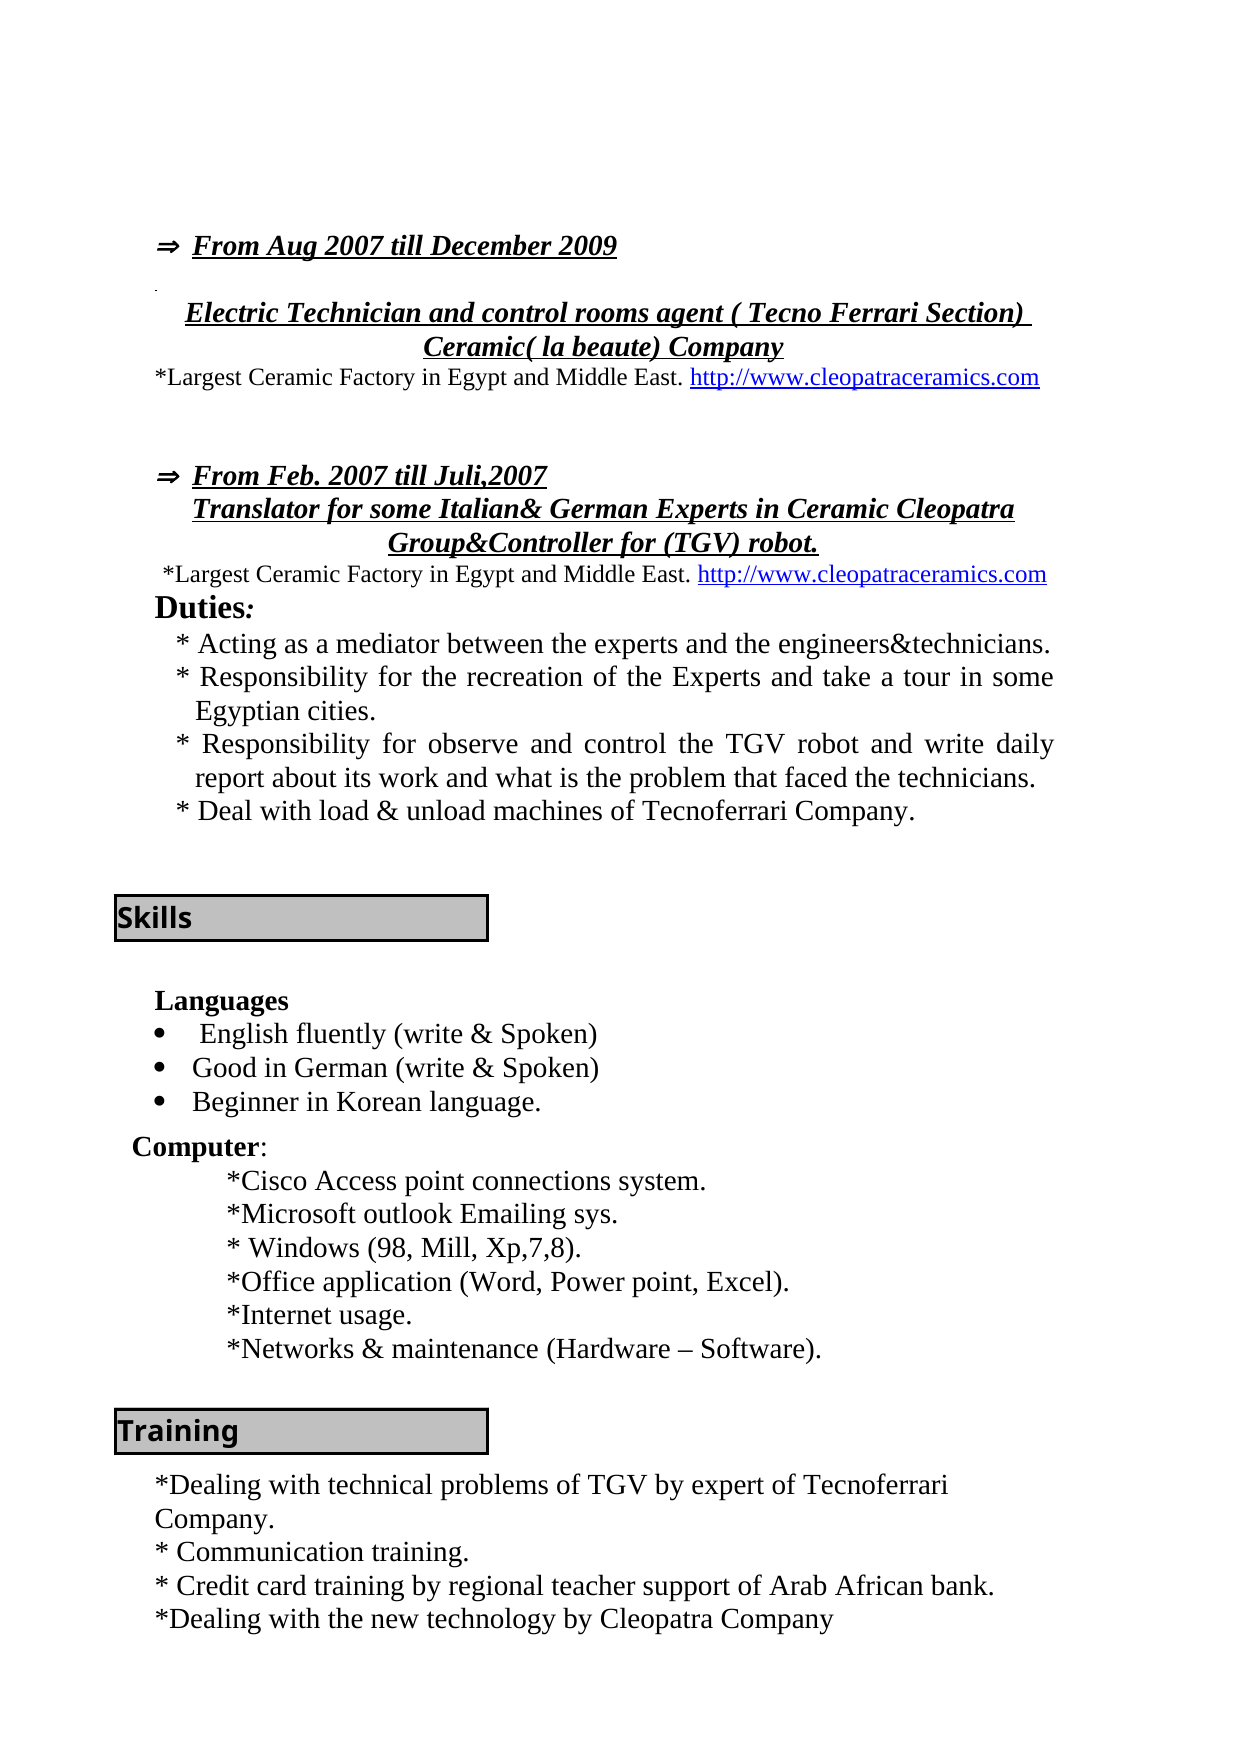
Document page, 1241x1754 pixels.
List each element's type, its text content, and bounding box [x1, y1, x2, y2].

text Ceramic( la beaute) Company [154, 329, 1055, 362]
list From Feb. 2007 till Juli,2007 [154, 458, 1055, 492]
text Skills [117, 897, 486, 939]
text Translator for some Italian& German Experts in Ceramic Cleopatra Group&Controller for (TGV) robot. [154, 492, 1055, 559]
text *Dealing with technical problems of TGV by expert of Tecnoferrari Company. [154, 1467, 1055, 1534]
text *Networks & maintenance (Hardware – Software). [117, 1331, 1055, 1364]
text *Internet usage. [117, 1297, 1055, 1331]
text * Deal with load & unload machines of Tecnoferrari Company. [175, 793, 1055, 827]
text * Communication training. [154, 1534, 1055, 1568]
text *Largest Ceramic Factory in Egypt and Middle East. http://www.cleopatraceramics.com [154, 559, 1055, 587]
text *Cisco Access point connections system. [117, 1163, 1055, 1197]
text *Microsoft outlook Emailing sys. [117, 1197, 1055, 1230]
text *Dealing with the new technology by Cleopatra Company [154, 1602, 1055, 1635]
list Beginner in Korean language. [154, 1084, 1055, 1117]
text Electric Technician and control rooms agent ( Tecno Ferrari Section) [154, 295, 1055, 329]
list From Aug 2007 till December 2009 [154, 228, 1055, 262]
text * Responsibility for observe and control the TGV robot and write daily report about its work and what is the problem that faced the technicians. [175, 726, 1055, 793]
text *Largest Ceramic Factory in Egypt and Middle East. http://www.cleopatraceramics.com [154, 362, 1055, 391]
text * Credit card training by regional teacher support of Arab African bank. [154, 1568, 1055, 1602]
text Duties: [154, 587, 1055, 626]
text * Responsibility for the recreation of the Experts and take a tour in some Egyptian cities. [175, 659, 1055, 726]
text * Acting as a mediator between the experts and the engineers&technicians. [175, 626, 1055, 659]
text * Windows (98, Mill, Xp,7,8). [117, 1230, 1055, 1264]
list Good in German (write & Spoken) [154, 1050, 1055, 1084]
text *Office application (Word, Power point, Excel). [117, 1264, 1055, 1297]
text Languages [154, 983, 1055, 1017]
text Computer: [117, 1129, 1055, 1163]
text Training [117, 1411, 486, 1452]
list English fluently (write & Spoken) [154, 1017, 1055, 1050]
